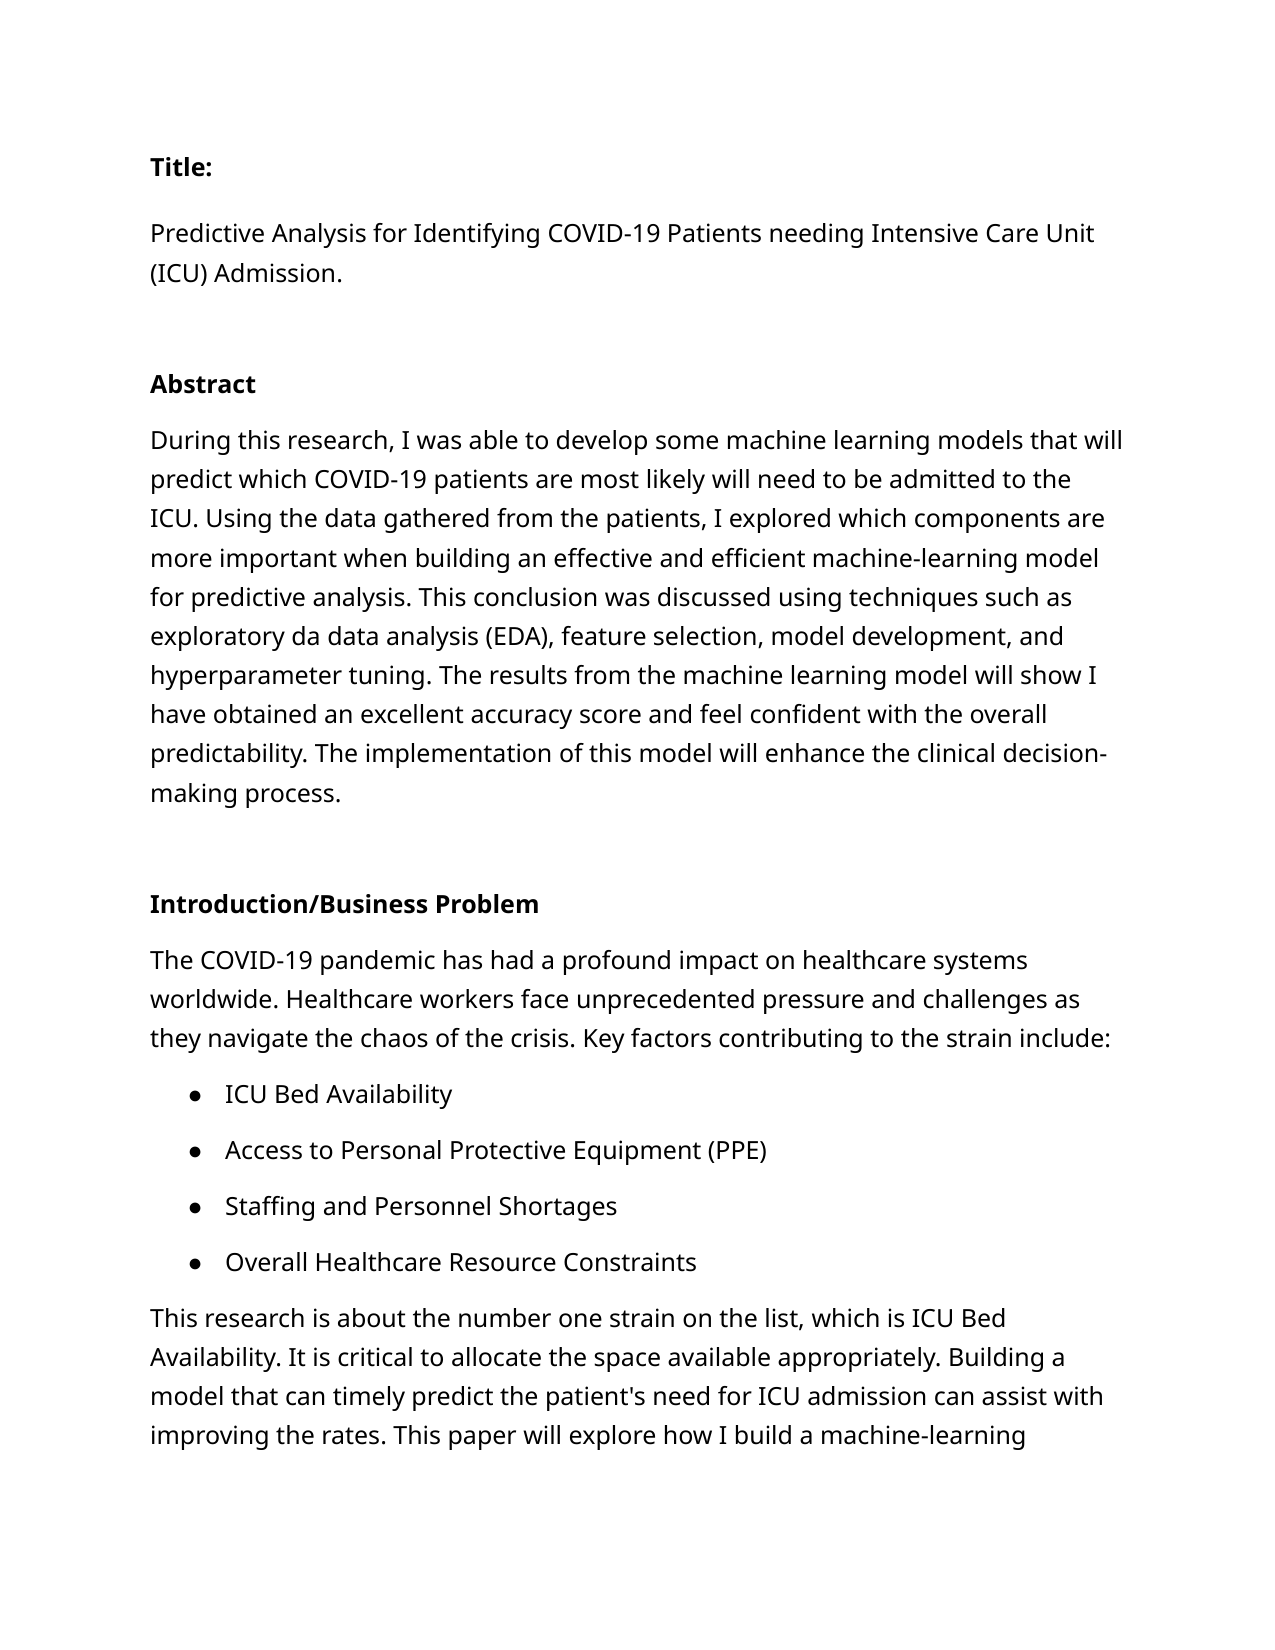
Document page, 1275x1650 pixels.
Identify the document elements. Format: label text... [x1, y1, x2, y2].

list ICU Bed Availability [187, 1077, 1125, 1111]
text Title: [150, 150, 1125, 184]
text Predictive Analysis for Identifying COVID-19 Patients needing Intensive Care Unit (ICU) Admission. [150, 216, 1125, 289]
list Overall Healthcare Resource Constraints [187, 1244, 1125, 1278]
text Introduction/Business Problem [150, 887, 1125, 921]
list Staffing and Personnel Shortages [187, 1188, 1125, 1223]
text Abstract [150, 367, 1125, 401]
list Access to Personal Protective Equipment (PPE) [187, 1133, 1125, 1167]
text The COVID-19 pandemic has had a profound impact on healthcare systems worldwide. Healthcare workers face unprecedented pressure and challenges as they navigate the chaos of the crisis. Key factors contributing to the strain include: [150, 943, 1125, 1055]
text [150, 1300, 1125, 1452]
text During this research, I was able to develop some machine learning models that will predict which COVID-19 patients are most likely will need to be admitted to the ICU. Using the data gathered from the patients, I explored which components are more important when building an effective and efficient machine-learning model for predictive analysis. This conclusion was discussed using techniques such as exploratory da data analysis (EDA), feature selection, model development, and hyperparameter tuning. The results from the machine learning model will show I have obtained an excellent accuracy score and feel confident with the overall predictability. The implementation of this model will enhance the clinical decision-making process. [150, 423, 1125, 809]
